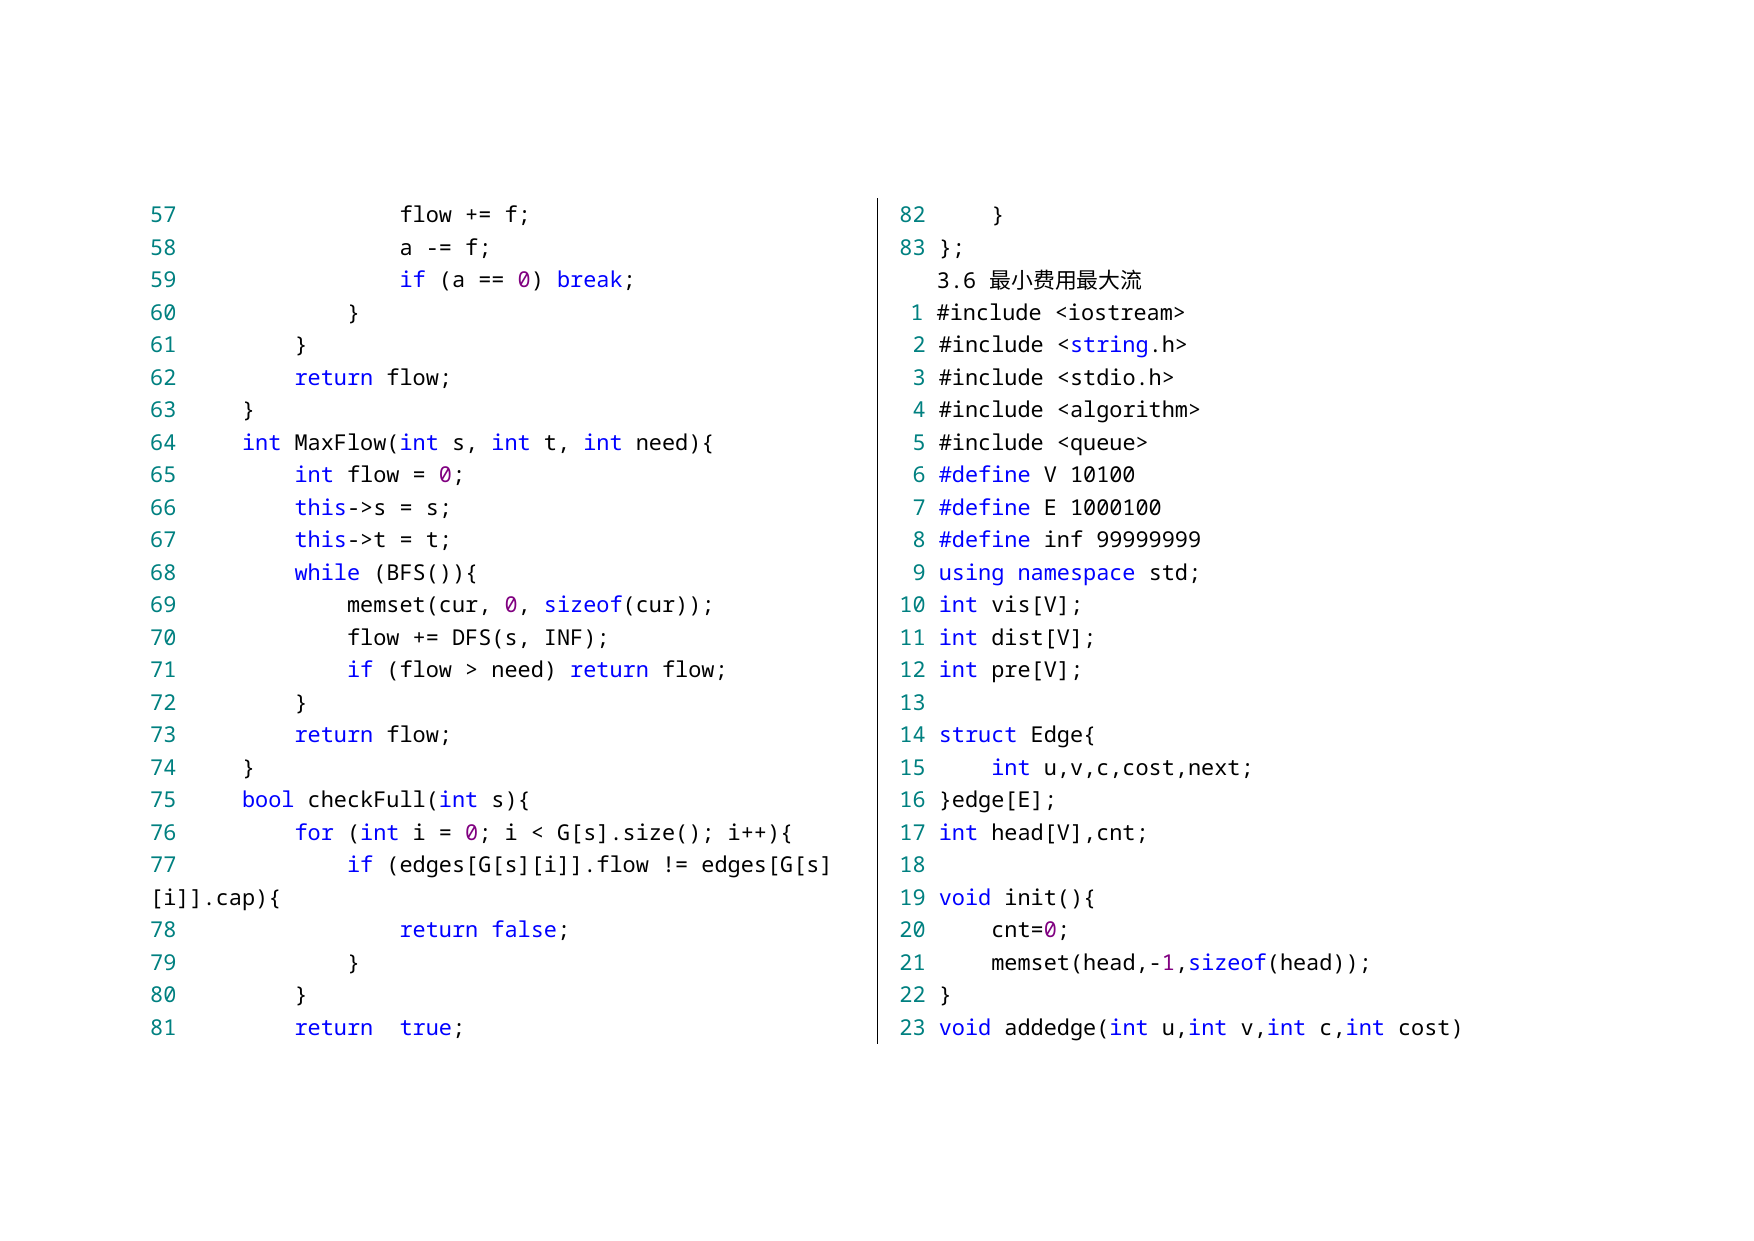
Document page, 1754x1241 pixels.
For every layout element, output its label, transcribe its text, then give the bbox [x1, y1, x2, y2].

text 76 for (int i = 0; i < G[s].size(); i++){ [150, 815, 855, 848]
text 13 [899, 685, 1604, 718]
text 22 } [899, 978, 1604, 1010]
text 70 flow += DFS(s, INF); [150, 620, 855, 653]
text 10 int vis[V]; [899, 588, 1604, 620]
text 83 }; [899, 230, 1604, 263]
text 7 #define E 1000100 [899, 490, 1604, 523]
text 65 int flow = 0; [150, 458, 855, 490]
text 11 int dist[V]; [899, 620, 1604, 653]
text 15 int u,v,c,cost,next; [899, 750, 1604, 783]
text 78 return false; [150, 913, 855, 945]
text 57 flow += f; [150, 198, 855, 230]
text 67 this->t = t; [150, 523, 855, 555]
text 21 memset(head,-1,sizeof(head)); [899, 945, 1604, 978]
text 19 void init(){ [899, 880, 1604, 913]
text 3 #include <stdio.h> [899, 360, 1604, 393]
text 59 if (a == 0) break; [150, 263, 855, 295]
text 79 } [150, 945, 855, 978]
text 5 #include <queue> [899, 425, 1604, 458]
text 72 } [150, 685, 855, 718]
text 75 bool checkFull(int s){ [150, 783, 855, 815]
text 68 while (BFS()){ [150, 555, 855, 588]
text 69 memset(cur, 0, sizeof(cur)); [150, 588, 855, 620]
text 73 return flow; [150, 718, 855, 750]
text 1 #include <iostream> [899, 295, 1604, 328]
text 8 #define inf 99999999 [899, 523, 1604, 555]
text 14 struct Edge{ [899, 718, 1604, 750]
text 20 cnt=0; [899, 913, 1604, 945]
text 80 } [150, 978, 855, 1010]
text 61 } [150, 328, 855, 360]
text 23 void addedge(int u,int v,int c,int cost) [899, 1010, 1604, 1043]
text 77 if (edges[G[s][i]].flow != edges[G[s][i]].cap){ [150, 848, 855, 913]
text 6 #define V 10100 [899, 458, 1604, 490]
text 60 } [150, 295, 855, 328]
text 66 this->s = s; [150, 490, 855, 523]
text 82 } [899, 198, 1604, 230]
list 3.6 最小费用最大流 [937, 263, 1604, 295]
text 62 return flow; [150, 360, 855, 393]
text 2 #include <string.h> [899, 328, 1604, 360]
text 64 int MaxFlow(int s, int t, int need){ [150, 425, 855, 458]
text 81 return true; [150, 1010, 855, 1043]
text 74 } [150, 750, 855, 783]
text 58 a -= f; [150, 230, 855, 263]
text 17 int head[V],cnt; [899, 815, 1604, 848]
text 18 [899, 848, 1604, 880]
text 4 #include <algorithm> [899, 393, 1604, 425]
text 9 using namespace std; [899, 555, 1604, 588]
text 71 if (flow > need) return flow; [150, 653, 855, 685]
text 16 }edge[E]; [899, 783, 1604, 815]
text 12 int pre[V]; [899, 653, 1604, 685]
text 63 } [150, 393, 855, 425]
